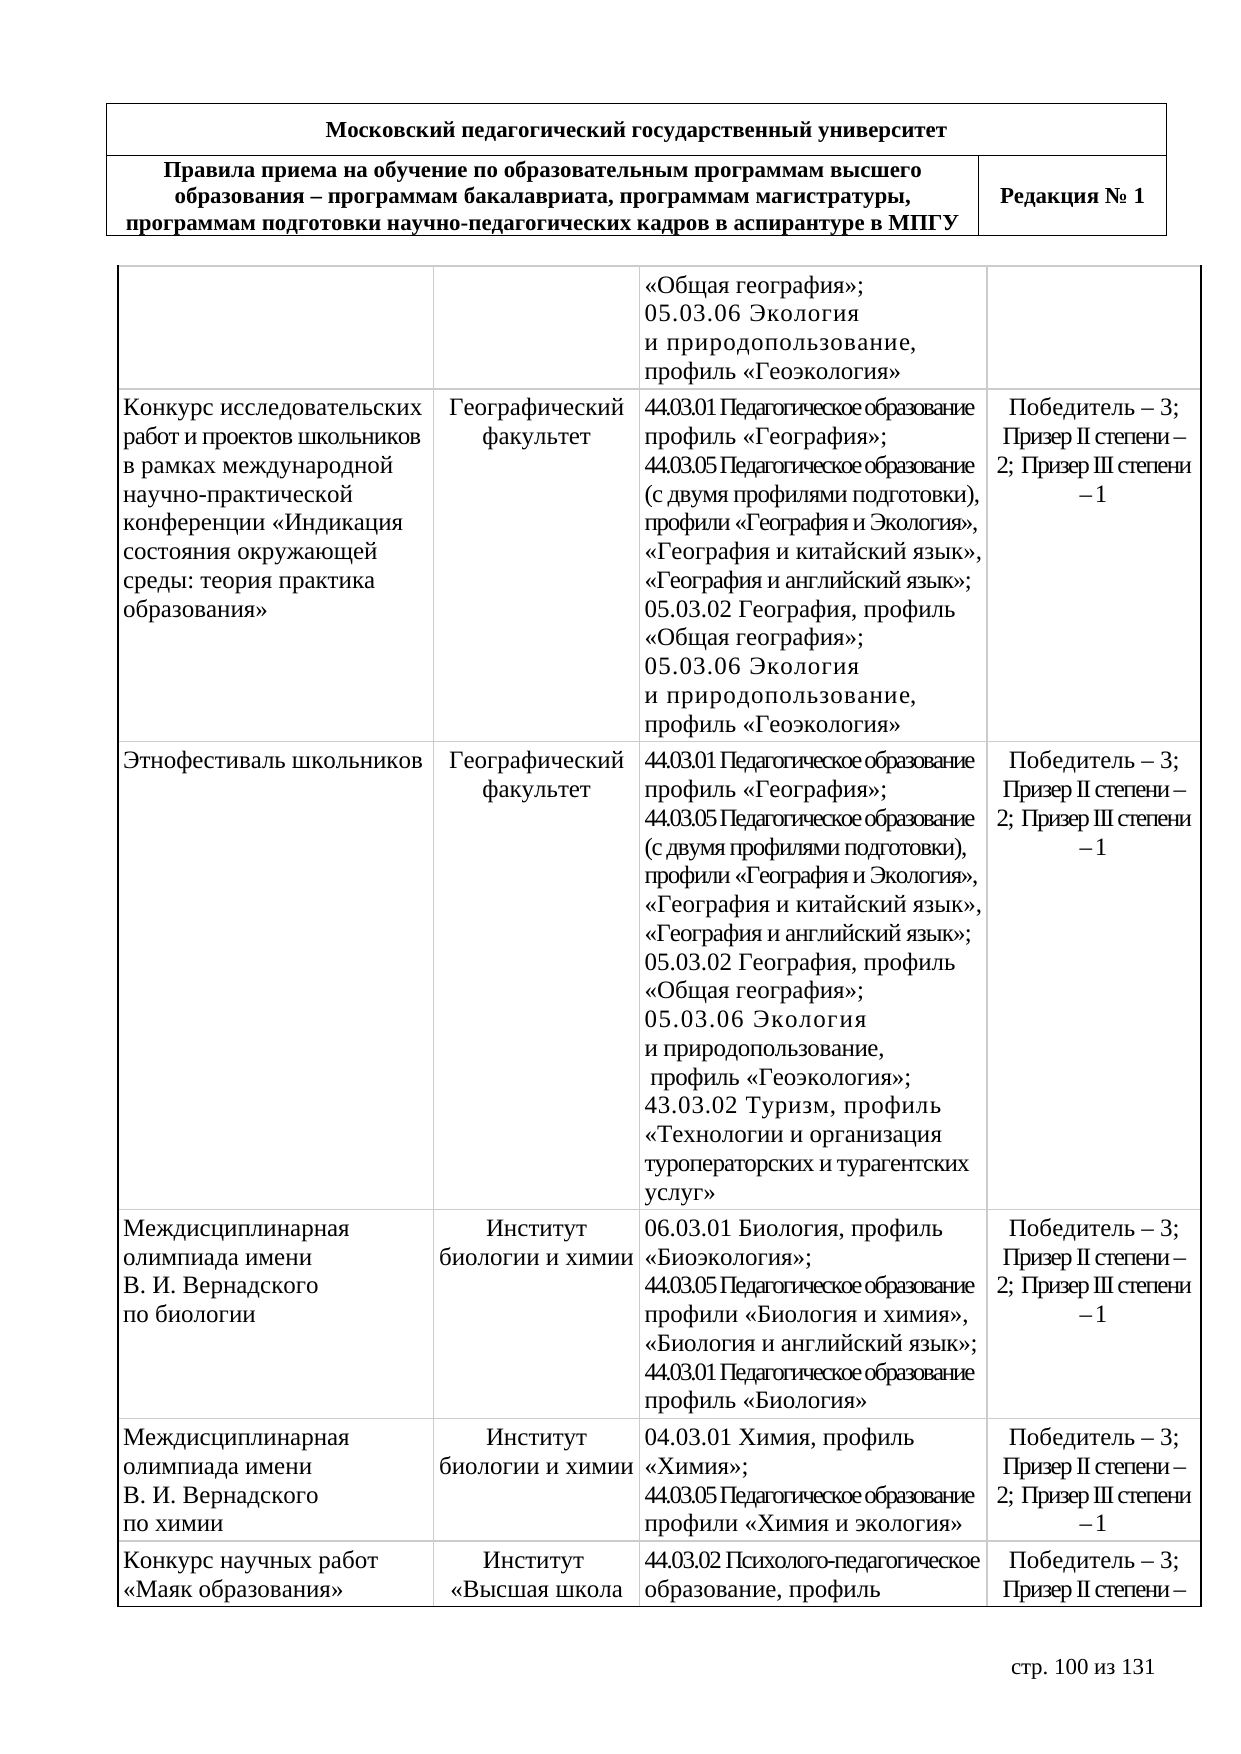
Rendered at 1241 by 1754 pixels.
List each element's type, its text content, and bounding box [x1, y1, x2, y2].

table_cell Этнофестиваль школьников [119, 742, 433, 1208]
table_cell 44.03.01 Педагогическое образование профиль «География»; 44.03.05 Педагогическое образование (с двумя профилями подготовки), профили «География и Экология», «География и китайский язык», «География и английский язык»; 05.03.02 География, профиль «Общая география»; 05.03.06 Экология и природопользование, профиль «Геоэкология»; 43.03.02 Туризм, профиль «Технологии и организация туроператорских и турагентских услуг» [640, 742, 986, 1208]
table_cell 04.03.01 Химия, профиль «Химия»; 44.03.05 Педагогическое образование профили «Химия и экология» [640, 1419, 986, 1540]
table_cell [119, 267, 433, 388]
table_cell Географический факультет [434, 742, 639, 1208]
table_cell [988, 1542, 1200, 1606]
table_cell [434, 1542, 639, 1606]
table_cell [434, 267, 639, 388]
table_cell Победитель – 3; Призер II степени – 2; Призер III степени – 1 [988, 1210, 1200, 1417]
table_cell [988, 267, 1200, 388]
table_cell 06.03.01 Биология, профиль «Биоэкология»; 44.03.05 Педагогическое образование профили «Биология и химия», «Биология и английский язык»; 44.03.01 Педагогическое образование профиль «Биология» [640, 1210, 986, 1417]
table_cell Географический факультет [434, 390, 639, 741]
table_cell Победитель – 3; Призер II степени – 2; Призер III степени – 1 [988, 1419, 1200, 1540]
table_cell Междисциплинарная олимпиада имени В. И. Вернадского по химии [119, 1419, 433, 1540]
table_cell Победитель – 3; Призер II степени – 2; Призер III степени – 1 [988, 390, 1200, 741]
table_cell Институт биологии и химии [434, 1210, 639, 1417]
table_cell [640, 267, 986, 388]
table_cell Победитель – 3; Призер II степени – 2; Призер III степени – 1 [988, 742, 1200, 1208]
table_cell Междисциплинарная олимпиада имени В. И. Вернадского по биологии [119, 1210, 433, 1417]
table_cell Конкурс исследовательских работ и проектов школьников в рамках международной научно-практической конференции «Индикация состояния окружающей среды: теория практика образования» [119, 390, 433, 741]
table_cell Институт биологии и химии [434, 1419, 639, 1540]
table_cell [119, 1542, 433, 1606]
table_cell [640, 1542, 986, 1606]
